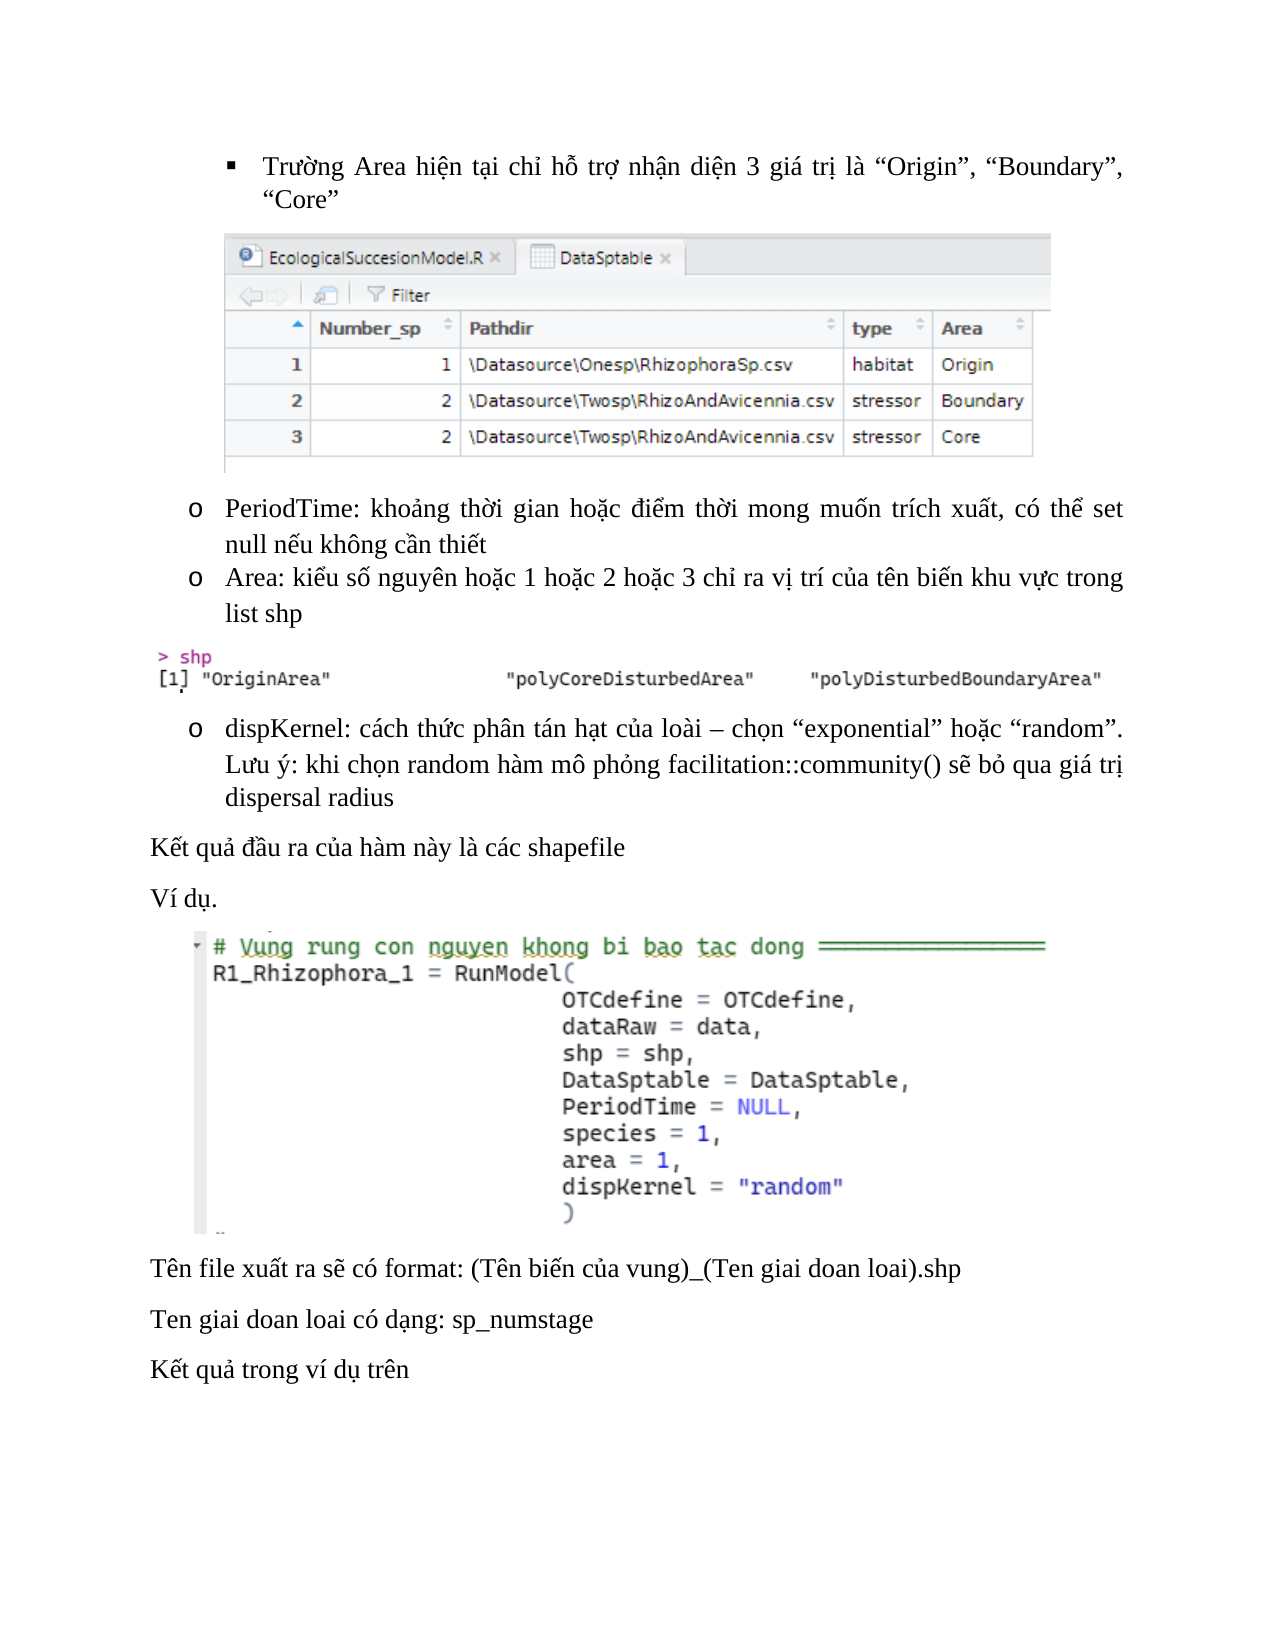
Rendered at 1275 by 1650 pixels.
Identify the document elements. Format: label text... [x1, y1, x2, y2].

list Area: kiểu số nguyên hoặc 1 hoặc 2 hoặc 3 chỉ ra vị trí của tên biến khu vực trong list shp [187, 561, 1125, 628]
picture [150, 647, 1125, 693]
list PeriodTime: khoảng thời gian hoặc điểm thời mong muốn trích xuất, có thể set null nếu không cần thiết [187, 492, 1125, 559]
list dispKernel: cách thức phân tán hạt của loài – chọn “exponential” hoặc “random”. Lưu ý: khi chọn random hàm mô phỏng facilitation::community() sẽ bỏ qua giá trị dispersal radius [187, 712, 1125, 812]
picture [224, 233, 1051, 473]
text Kết quả đầu ra của hàm này là các shapefile [150, 831, 1125, 863]
text Ví dụ. [150, 882, 1125, 913]
text Tên file xuất ra sẽ có format: (Tên biến của vung)_(Ten giai doan loai).shp [150, 1252, 1125, 1284]
text Ten giai doan loai có dạng: sp_numstage [150, 1303, 1125, 1334]
list Trường Area hiện tại chỉ hỗ trợ nhận diện 3 giá trị là “Origin”, “Boundary”, “Core” [225, 150, 1125, 215]
picture [193, 931, 1082, 1234]
text Kết quả trong ví dụ trên [150, 1353, 1125, 1384]
